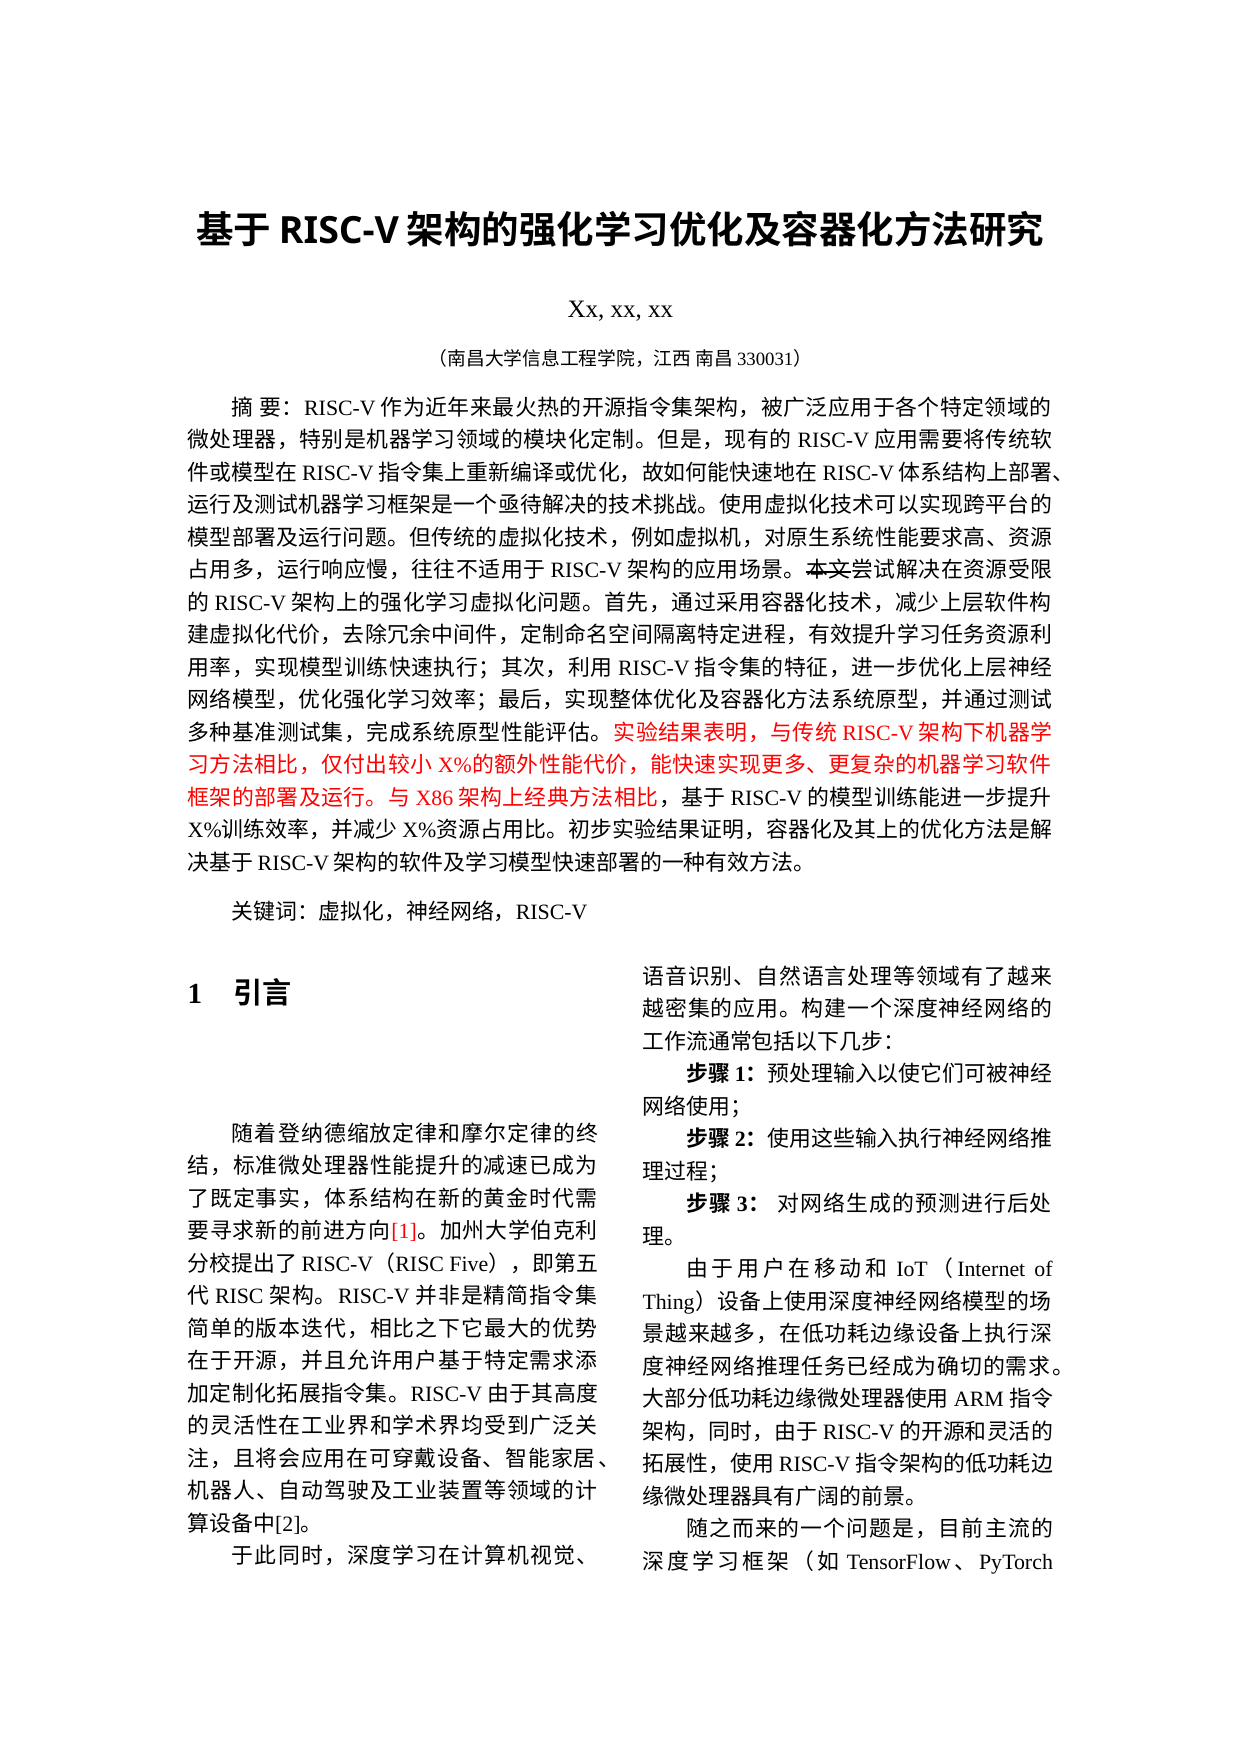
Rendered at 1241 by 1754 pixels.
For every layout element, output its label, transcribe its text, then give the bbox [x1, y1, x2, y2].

list 引言 [187, 958, 598, 1023]
text 关键词：虚拟化，神经网络，RISC-V [187, 893, 1053, 926]
text 摘 要：RISC-V作为近年来最火热的开源指令集架构，被广泛应用于各个特定领域的微处理器，特别是机器学习领域的模块化定制。但是，现有的RISC-V应用需要将传统软件或模型在RISC-V指令集上重新编译或优化，故如何能快速地在RISC-V体系结构上部署、运行及测试机器学习框架是一个亟待解决的技术挑战。使用虚拟化技术可以实现跨平台的模型部署及运行问题。但传统的虚拟化技术，例如虚拟机，对原生系统性能要求高、资源占用多，运行响应慢，往往不适用于RISC-V架构的应用场景。本文尝试解决在资源受限的RISC-V架构上的强化学习虚拟化问题。首先，通过采用容器化技术，减少上层软件构建虚拟化代价，去除冗余中间件，定制命名空间隔离特定进程，有效提升学习任务资源利用率，实现模型训练快速执行；其次，利用RISC-V指令集的特征，进一步优化上层神经网络模型，优化强化学习效率；最后，实现整体优化及容器化方法系统原型，并通过测试多种基准测试集，完成系统原型性能评估。实验结果表明，与传统RISC-V架构下机器学习方法相比，仅付出较小X%的额外性能代价，能快速实现更多、更复杂的机器学习软件框架的部署及运行。与X86架构上经典方法相比，基于RISC-V的模型训练能进一步提升X%训练效率，并减少X%资源占用比。初步实验结果证明，容器化及其上的优化方法是解决基于RISC-V架构的软件及学习模型快速部署的一种有效方法。 [187, 389, 1053, 877]
text 步骤1：预处理输入以使它们可被神经网络使用； [642, 1056, 1053, 1121]
text 由于用户在移动和IoT（Internet of Thing）设备上使用深度神经网络模型的场景越来越多，在低功耗边缘设备上执行深度神经网络推理任务已经成为确切的需求。大部分低功耗边缘微处理器使用 ARM 指令架构，同时，由于RISC-V的开源和灵活的拓展性，使用RISC-V指令架构的低功耗边缘微处理器具有广阔的前景。 [642, 1251, 1053, 1511]
text 基于RISC-V架构的强化学习优化及容器化方法研究 [187, 194, 1053, 259]
text 步骤2：使用这些输入执行神经网络推理过程； [642, 1121, 1053, 1186]
text Xx, xx, xx [187, 292, 1053, 324]
text （南昌大学信息工程学院，江西 南昌 330031） [187, 341, 1053, 373]
text 于此同时，深度学习在计算机视觉、语音识别、自然语言处理等领域有了越来越密集的应用。构建一个深度神经网络的工作流通常包括以下几步： [642, 958, 1053, 1056]
text 步骤3： 对网络生成的预测进行后处理。 [642, 1186, 1053, 1251]
text 随着登纳德缩放定律和摩尔定律的终结，标准微处理器性能提升的减速已成为了既定事实，体系结构在新的黄金时代需要寻求新的前进方向[1]。加州大学伯克利分校提出了RISC-V（RISC Five），即第五代RISC架构。RISC-V并非是精简指令集简单的版本迭代，相比之下它最大的优势在于开源，并且允许用户基于特定需求添加定制化拓展指令集。RISC-V由于其高度的灵活性在工业界和学术界均受到广泛关注，且将会应用在可穿戴设备、智能家居、机器人、自动驾驶及工业装置等领域的计算设备中[2]。 [187, 1115, 598, 1538]
text 于此同时，深度学习在计算机视觉、语音识别、自然语言处理等领域有了越来越密集的应用。构建一个深度神经网络的工作流通常包括以下几步： [187, 1538, 598, 1570]
